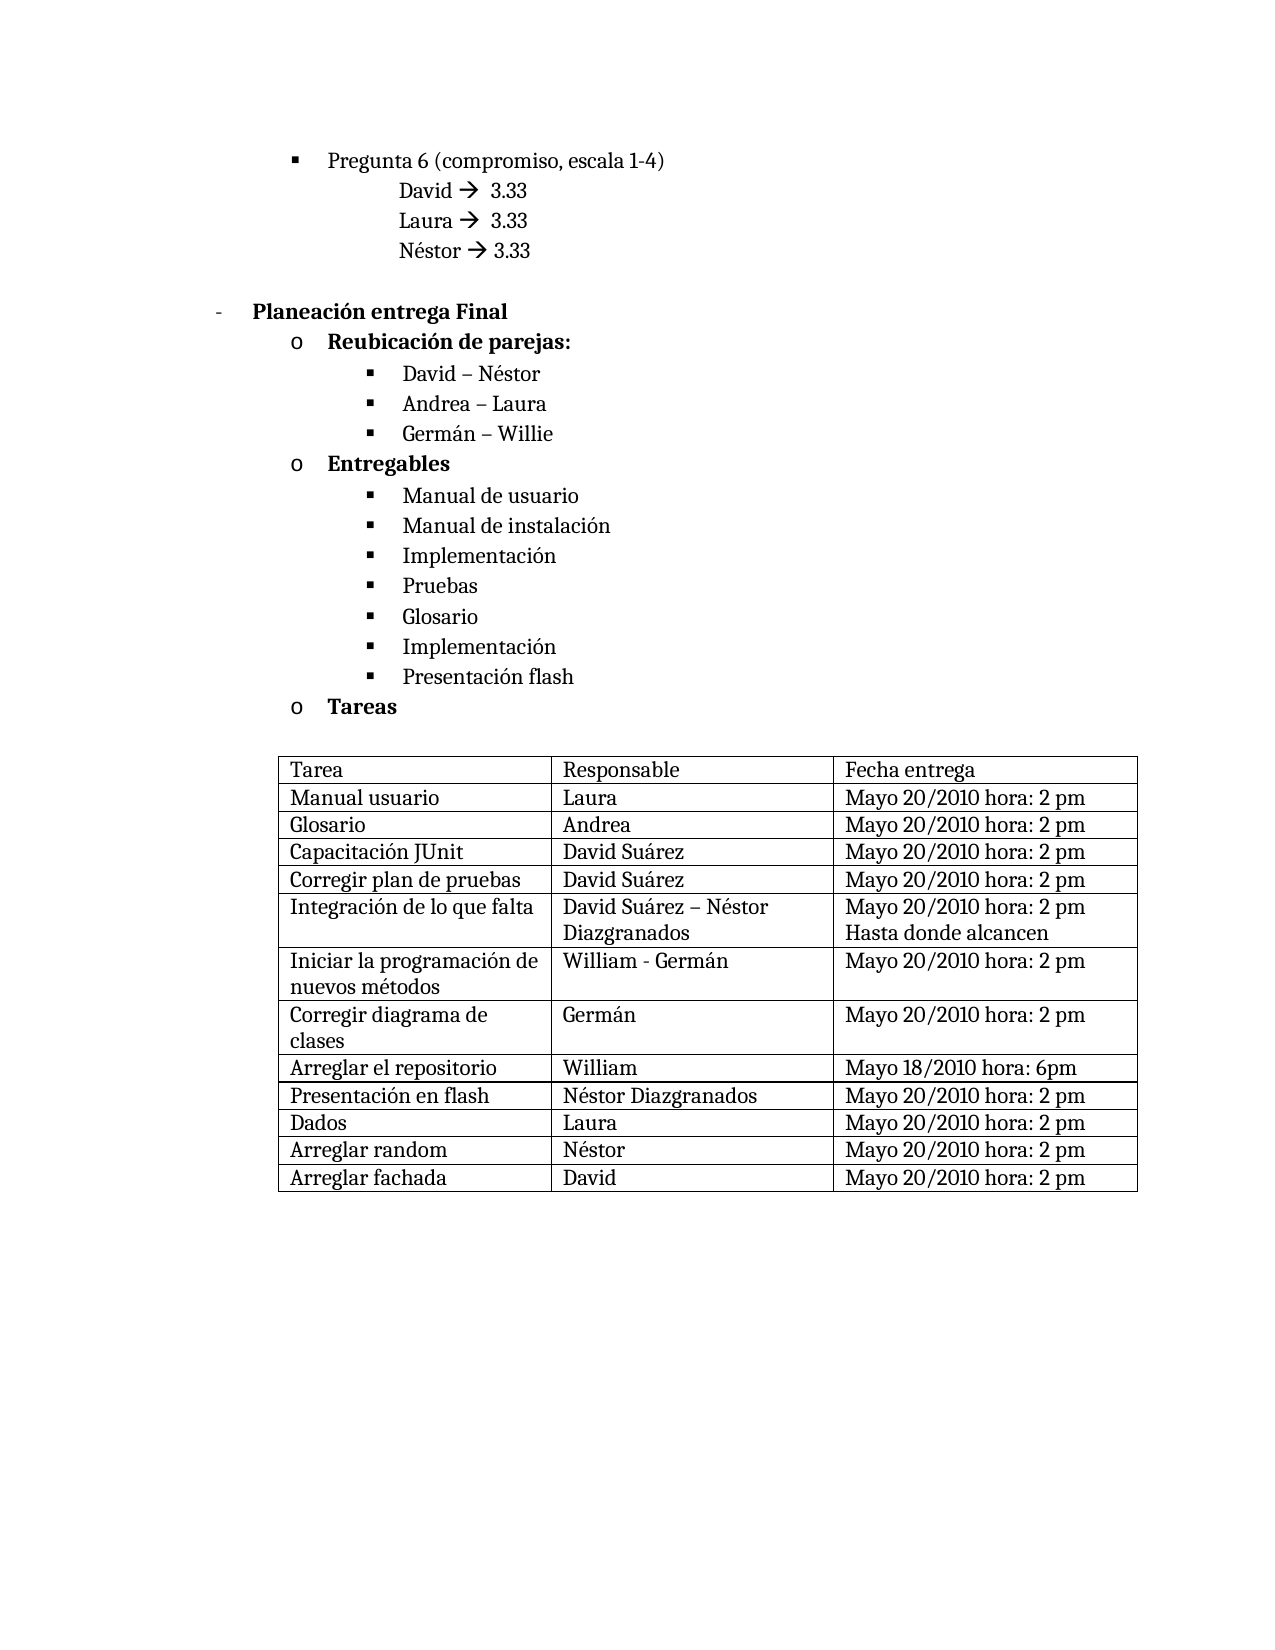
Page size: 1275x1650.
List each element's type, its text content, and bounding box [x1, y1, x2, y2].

table_cell Corregir plan de pruebas [279, 866, 551, 893]
table_cell Capacitación JUnit [279, 839, 551, 865]
list Glosario [365, 603, 1098, 630]
text David 3.33 [398, 178, 1098, 204]
table_cell Mayo 20/2010 hora: 2 pm [834, 1110, 1137, 1136]
table_header Fecha entrega [834, 757, 1137, 783]
text Laura 3.33 [398, 208, 1098, 234]
table_cell Mayo 20/2010 hora: 2 pm Hasta donde alcancen [834, 894, 1137, 947]
list Pregunta 6 (compromiso, escala 1-4) [290, 148, 1098, 174]
table_cell Arreglar el repositorio [279, 1055, 551, 1081]
table_cell Laura [552, 1110, 833, 1136]
list Planeación entrega Final [215, 299, 1098, 325]
table_cell Corregir diagrama de clases [279, 1001, 551, 1054]
list Entregables [290, 451, 1098, 478]
table_cell Mayo 20/2010 hora: 2 pm [834, 948, 1137, 1000]
list Manual de instalación [365, 513, 1098, 539]
table_cell Iniciar la programación de nuevos métodos [279, 948, 551, 1000]
list Reubicación de parejas: [290, 329, 1098, 356]
table_cell Arreglar random [279, 1137, 551, 1164]
table_cell Néstor Diazgranados [552, 1083, 833, 1109]
table_header Tarea [279, 757, 551, 783]
list Manual de usuario [365, 483, 1098, 509]
table_cell Manual usuario [279, 784, 551, 811]
table_cell Germán [552, 1001, 833, 1054]
table_cell Laura [552, 784, 833, 811]
table_header Responsable [552, 757, 833, 783]
table_cell William - Germán [552, 948, 833, 1000]
table_cell Arreglar fachada [279, 1165, 551, 1191]
table_cell Mayo 20/2010 hora: 2 pm [834, 1001, 1137, 1054]
table_cell David [552, 1165, 833, 1191]
list Tareas [290, 694, 1098, 722]
table_cell Mayo 18/2010 hora: 6pm [834, 1055, 1137, 1081]
table_cell Glosario [279, 812, 551, 838]
list Germán – Willie [365, 421, 1098, 447]
list Implementación [365, 543, 1098, 569]
table_cell Andrea [552, 812, 833, 838]
list Presentación flash [365, 664, 1098, 690]
table_cell Mayo 20/2010 hora: 2 pm [834, 1137, 1137, 1164]
list Pruebas [365, 573, 1098, 599]
text Néstor 3.33 [398, 238, 1098, 264]
table_cell Mayo 20/2010 hora: 2 pm [834, 784, 1137, 811]
table_cell Mayo 20/2010 hora: 2 pm [834, 866, 1137, 893]
table_cell Mayo 20/2010 hora: 2 pm [834, 1165, 1137, 1191]
table_cell David Suárez [552, 866, 833, 893]
table_cell Integración de lo que falta [279, 894, 551, 947]
table_cell David Suárez – Néstor Diazgranados [552, 894, 833, 947]
list Andrea – Laura [365, 391, 1098, 417]
table_cell Néstor [552, 1137, 833, 1164]
table_cell William [552, 1055, 833, 1081]
table_cell Dados [279, 1110, 551, 1136]
table_cell Mayo 20/2010 hora: 2 pm [834, 1083, 1137, 1109]
table_cell Mayo 20/2010 hora: 2 pm [834, 812, 1137, 838]
list David – Néstor [365, 360, 1098, 387]
table_cell Mayo 20/2010 hora: 2 pm [834, 839, 1137, 865]
list Implementación [365, 634, 1098, 660]
table_cell Presentación en flash [279, 1083, 551, 1109]
table_cell David Suárez [552, 839, 833, 865]
